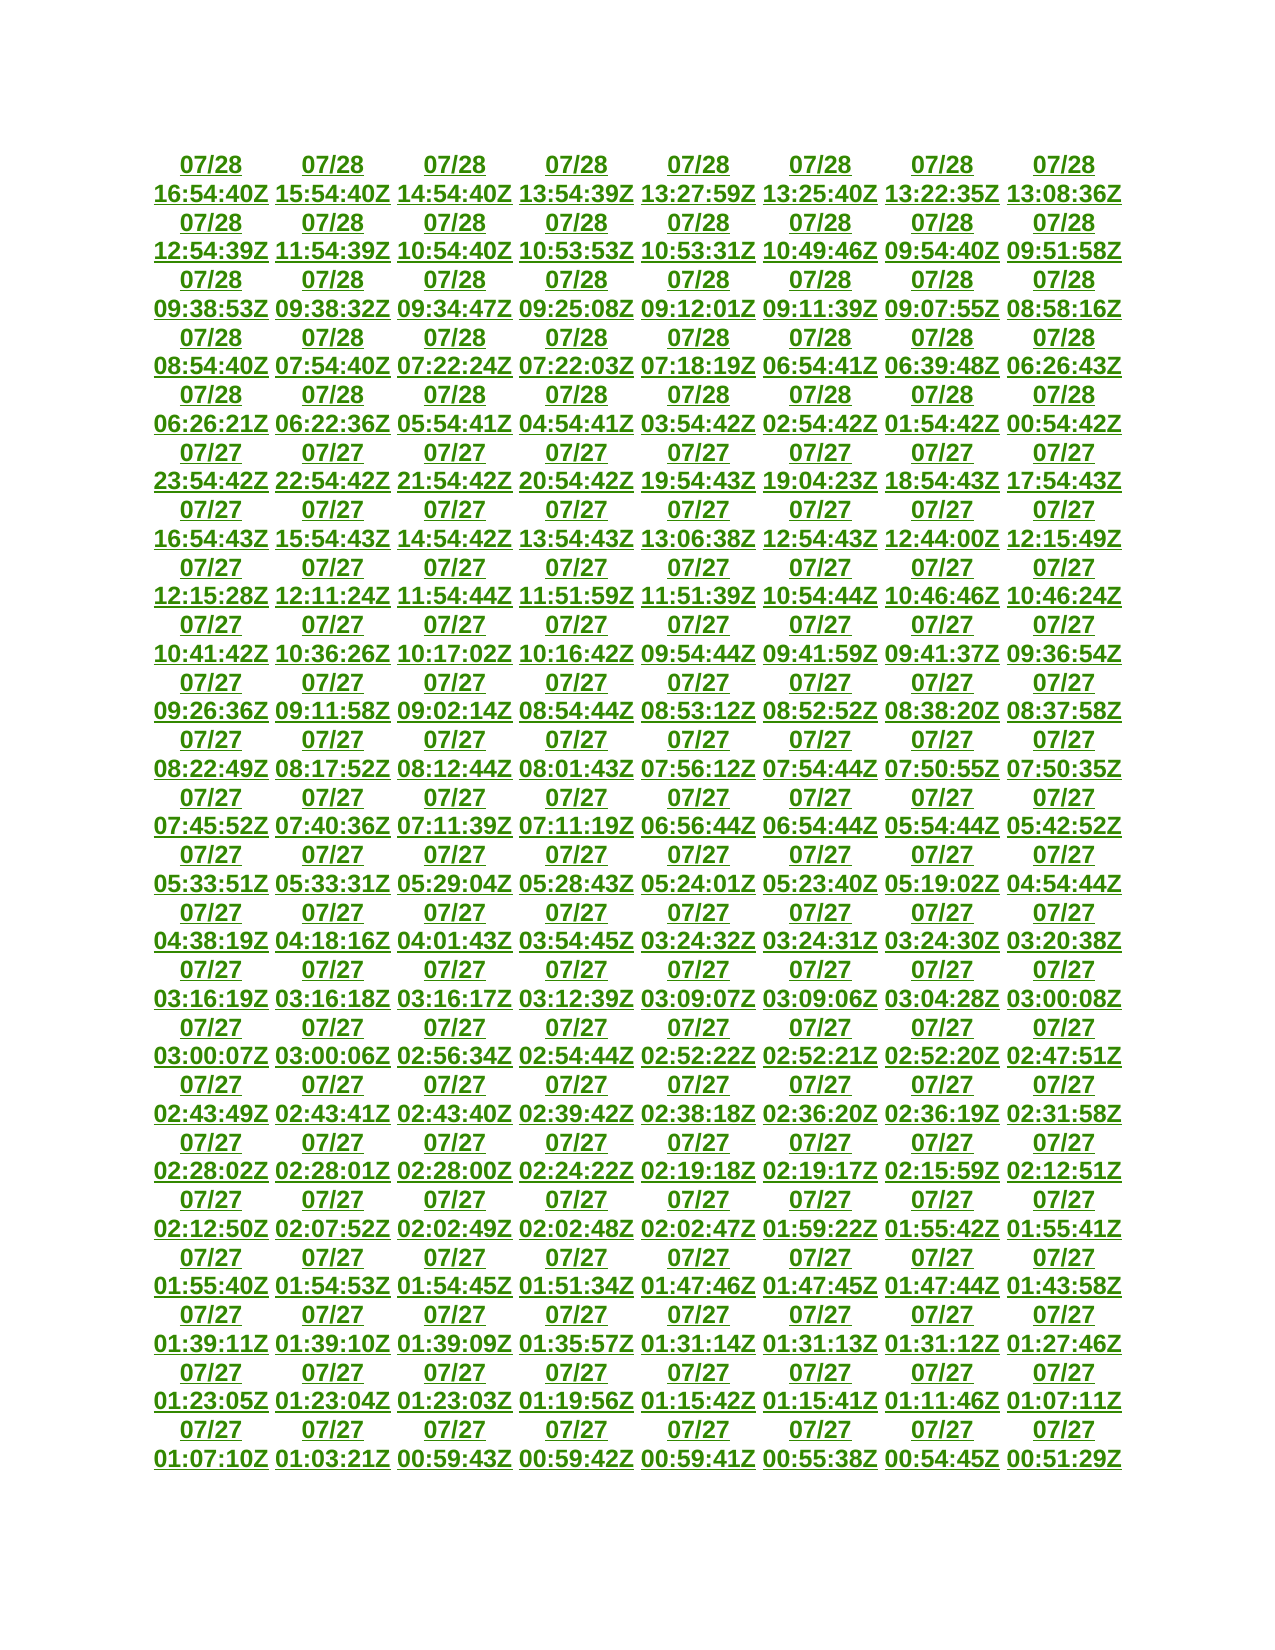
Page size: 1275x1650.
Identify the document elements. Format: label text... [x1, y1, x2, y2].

table_cell 07/27 10:17:02Z [394, 610, 516, 667]
table_cell 07/27 08:22:49Z [150, 725, 272, 782]
table_cell 07/28 09:07:55Z [881, 265, 1003, 322]
table_cell 07/27 00:59:42Z [516, 1415, 637, 1472]
table_cell 07/27 08:17:52Z [272, 725, 394, 782]
table_cell 07/27 00:59:41Z [638, 1415, 759, 1472]
table_cell 07/27 01:59:22Z [759, 1185, 881, 1242]
table_cell 07/27 06:54:44Z [759, 783, 881, 840]
table_cell 07/27 01:27:46Z [1003, 1300, 1125, 1357]
table_cell 07/27 02:43:49Z [150, 1070, 272, 1127]
table_cell 07/27 03:54:45Z [516, 898, 637, 955]
table_cell 07/27 02:36:19Z [881, 1070, 1003, 1127]
table_cell 07/27 03:04:28Z [881, 955, 1003, 1012]
table_cell 07/28 09:38:32Z [272, 265, 394, 322]
table_cell 07/28 09:51:58Z [1003, 208, 1125, 265]
table_cell 07/27 07:56:12Z [638, 725, 759, 782]
table_cell 07/27 01:47:45Z [759, 1243, 881, 1300]
table_cell 07/27 02:12:50Z [150, 1185, 272, 1242]
table_cell 07/27 01:47:44Z [881, 1243, 1003, 1300]
table_cell 07/27 18:54:43Z [881, 438, 1003, 495]
table_cell 07/27 01:15:42Z [638, 1358, 759, 1415]
table_cell 07/27 01:47:46Z [638, 1243, 759, 1300]
table_cell 07/27 17:54:43Z [1003, 438, 1125, 495]
table_cell 07/27 02:56:34Z [394, 1013, 516, 1070]
table_cell 07/27 01:43:58Z [1003, 1243, 1125, 1300]
table_cell 07/27 02:52:20Z [881, 1013, 1003, 1070]
table_cell 07/27 02:52:21Z [759, 1013, 881, 1070]
table_cell 07/27 10:36:26Z [272, 610, 394, 667]
table_cell 07/27 08:52:52Z [759, 668, 881, 725]
table_cell 07/27 07:45:52Z [150, 783, 272, 840]
table_cell 07/28 16:54:40Z [150, 150, 272, 207]
table_cell 07/27 12:54:43Z [759, 495, 881, 552]
table_cell 07/28 04:54:41Z [516, 380, 637, 437]
table_cell 07/27 02:52:22Z [638, 1013, 759, 1070]
table_cell 07/27 08:53:12Z [638, 668, 759, 725]
table_cell 07/27 01:55:40Z [150, 1243, 272, 1300]
table_cell 07/27 03:00:07Z [150, 1013, 272, 1070]
table_cell 07/27 05:24:01Z [638, 840, 759, 897]
table_cell 07/27 03:00:08Z [1003, 955, 1125, 1012]
table_cell 07/27 05:33:51Z [150, 840, 272, 897]
table_cell 07/28 07:18:19Z [638, 323, 759, 380]
table_cell 07/27 10:46:46Z [881, 553, 1003, 610]
table_cell 07/27 01:39:10Z [272, 1300, 394, 1357]
table_cell 07/27 03:09:06Z [759, 955, 881, 1012]
table_cell 07/27 13:06:38Z [638, 495, 759, 552]
table_cell 07/27 02:24:22Z [516, 1128, 637, 1185]
table_cell 07/27 03:24:31Z [759, 898, 881, 955]
table_cell 07/28 14:54:40Z [394, 150, 516, 207]
table_cell 07/28 11:54:39Z [272, 208, 394, 265]
table_cell 07/27 00:55:38Z [759, 1415, 881, 1472]
table_cell 07/28 02:54:42Z [759, 380, 881, 437]
table_cell 07/28 09:25:08Z [516, 265, 637, 322]
table_cell 07/27 08:37:58Z [1003, 668, 1125, 725]
table_cell 07/28 07:22:24Z [394, 323, 516, 380]
table_cell 07/27 14:54:42Z [394, 495, 516, 552]
table_cell 07/27 03:16:18Z [272, 955, 394, 1012]
table_cell 07/27 02:15:59Z [881, 1128, 1003, 1185]
table_cell 07/27 02:43:41Z [272, 1070, 394, 1127]
table_cell 07/27 10:41:42Z [150, 610, 272, 667]
table_cell 07/27 12:44:00Z [881, 495, 1003, 552]
table_cell 07/28 10:53:53Z [516, 208, 637, 265]
table_cell 07/27 01:51:34Z [516, 1243, 637, 1300]
table_cell 07/27 05:19:02Z [881, 840, 1003, 897]
table_cell 07/27 02:39:42Z [516, 1070, 637, 1127]
table_cell 07/27 01:39:09Z [394, 1300, 516, 1357]
table_cell 07/27 04:54:44Z [1003, 840, 1125, 897]
table_cell 07/27 02:36:20Z [759, 1070, 881, 1127]
table_cell 07/28 06:26:21Z [150, 380, 272, 437]
table_cell 07/28 01:54:42Z [881, 380, 1003, 437]
table_cell 07/27 04:38:19Z [150, 898, 272, 955]
table_cell 07/27 22:54:42Z [272, 438, 394, 495]
table_cell 07/28 06:54:41Z [759, 323, 881, 380]
table_cell 07/27 07:50:35Z [1003, 725, 1125, 782]
table_cell 07/27 02:07:52Z [272, 1185, 394, 1242]
table_cell 07/28 13:27:59Z [638, 150, 759, 207]
table_cell 07/27 02:28:01Z [272, 1128, 394, 1185]
table_cell 07/27 01:54:45Z [394, 1243, 516, 1300]
table_cell 07/27 01:07:10Z [150, 1415, 272, 1472]
table_cell 07/27 05:28:43Z [516, 840, 637, 897]
table_cell 07/27 02:31:58Z [1003, 1070, 1125, 1127]
table_cell 07/27 01:54:53Z [272, 1243, 394, 1300]
table_cell 07/27 19:04:23Z [759, 438, 881, 495]
table_cell 07/28 13:22:35Z [881, 150, 1003, 207]
table_cell 07/27 05:29:04Z [394, 840, 516, 897]
table_cell 07/28 07:22:03Z [516, 323, 637, 380]
table_cell 07/27 01:03:21Z [272, 1415, 394, 1472]
table_cell 07/28 08:54:40Z [150, 323, 272, 380]
table_cell 07/27 05:33:31Z [272, 840, 394, 897]
table_cell 07/28 13:54:39Z [516, 150, 637, 207]
table_cell 07/28 08:58:16Z [1003, 265, 1125, 322]
table_cell 07/27 07:11:39Z [394, 783, 516, 840]
table_cell 07/27 09:02:14Z [394, 668, 516, 725]
table_cell 07/27 20:54:42Z [516, 438, 637, 495]
table_cell 07/27 04:01:43Z [394, 898, 516, 955]
table_cell 07/27 09:54:44Z [638, 610, 759, 667]
table_cell 07/28 09:38:53Z [150, 265, 272, 322]
table_cell 07/27 07:11:19Z [516, 783, 637, 840]
table_cell 07/27 02:54:44Z [516, 1013, 637, 1070]
table_cell 07/27 05:42:52Z [1003, 783, 1125, 840]
table_cell 07/27 11:54:44Z [394, 553, 516, 610]
table_cell 07/27 06:56:44Z [638, 783, 759, 840]
table_cell 07/28 10:54:40Z [394, 208, 516, 265]
table_cell 07/27 02:28:00Z [394, 1128, 516, 1185]
table_cell 07/27 07:54:44Z [759, 725, 881, 782]
table_cell 07/27 09:11:58Z [272, 668, 394, 725]
table_cell 07/27 00:54:45Z [881, 1415, 1003, 1472]
table_cell 07/28 03:54:42Z [638, 380, 759, 437]
table_cell 07/27 08:12:44Z [394, 725, 516, 782]
table_cell 07/27 09:36:54Z [1003, 610, 1125, 667]
table_cell 07/27 19:54:43Z [638, 438, 759, 495]
table_cell 07/27 08:01:43Z [516, 725, 637, 782]
table_cell 07/27 16:54:43Z [150, 495, 272, 552]
table_cell 07/27 12:15:49Z [1003, 495, 1125, 552]
table_cell 07/27 04:18:16Z [272, 898, 394, 955]
table_cell 07/27 01:23:05Z [150, 1358, 272, 1415]
table_cell 07/27 01:31:12Z [881, 1300, 1003, 1357]
table_cell 07/27 02:38:18Z [638, 1070, 759, 1127]
table_cell 07/27 12:15:28Z [150, 553, 272, 610]
table_cell 07/27 01:39:11Z [150, 1300, 272, 1357]
table_cell 07/27 03:16:19Z [150, 955, 272, 1012]
table_cell 07/27 01:55:42Z [881, 1185, 1003, 1242]
table_cell 07/27 02:47:51Z [1003, 1013, 1125, 1070]
table_cell 07/27 10:54:44Z [759, 553, 881, 610]
table_cell 07/27 01:35:57Z [516, 1300, 637, 1357]
table_cell 07/27 03:24:32Z [638, 898, 759, 955]
table_cell 07/27 10:46:24Z [1003, 553, 1125, 610]
table_cell 07/27 07:50:55Z [881, 725, 1003, 782]
table_cell 07/27 02:28:02Z [150, 1128, 272, 1185]
table_cell 07/28 09:34:47Z [394, 265, 516, 322]
table_cell 07/27 12:11:24Z [272, 553, 394, 610]
table_cell 07/27 01:55:41Z [1003, 1185, 1125, 1242]
table_cell 07/27 00:59:43Z [394, 1415, 516, 1472]
table_cell 07/28 07:54:40Z [272, 323, 394, 380]
table_cell 07/27 07:40:36Z [272, 783, 394, 840]
table_cell 07/27 03:00:06Z [272, 1013, 394, 1070]
table_cell 07/28 09:12:01Z [638, 265, 759, 322]
table_cell 07/27 15:54:43Z [272, 495, 394, 552]
table_cell 07/27 09:26:36Z [150, 668, 272, 725]
table_cell 07/27 05:54:44Z [881, 783, 1003, 840]
table_cell 07/27 02:19:17Z [759, 1128, 881, 1185]
table_cell 07/27 09:41:37Z [881, 610, 1003, 667]
table_cell 07/27 23:54:42Z [150, 438, 272, 495]
table_cell 07/27 09:41:59Z [759, 610, 881, 667]
table_cell 07/27 01:31:14Z [638, 1300, 759, 1357]
table_cell 07/27 10:16:42Z [516, 610, 637, 667]
table_cell 07/27 03:12:39Z [516, 955, 637, 1012]
table_cell 07/27 01:07:11Z [1003, 1358, 1125, 1415]
table_cell 07/27 11:51:59Z [516, 553, 637, 610]
table_cell 07/28 13:08:36Z [1003, 150, 1125, 207]
table_cell 07/27 02:02:49Z [394, 1185, 516, 1242]
table_cell 07/28 05:54:41Z [394, 380, 516, 437]
table_cell 07/27 01:23:04Z [272, 1358, 394, 1415]
table_cell 07/27 01:23:03Z [394, 1358, 516, 1415]
table_cell 07/27 13:54:43Z [516, 495, 637, 552]
table_cell 07/28 10:53:31Z [638, 208, 759, 265]
table_cell 07/28 13:25:40Z [759, 150, 881, 207]
table_cell 07/27 01:19:56Z [516, 1358, 637, 1415]
table_cell 07/28 06:39:48Z [881, 323, 1003, 380]
table_cell 07/27 02:02:47Z [638, 1185, 759, 1242]
table_cell 07/28 15:54:40Z [272, 150, 394, 207]
table_cell 07/27 02:02:48Z [516, 1185, 637, 1242]
table_cell 07/28 00:54:42Z [1003, 380, 1125, 437]
table_cell 07/27 01:31:13Z [759, 1300, 881, 1357]
table_cell 07/27 01:11:46Z [881, 1358, 1003, 1415]
table_cell 07/27 03:20:38Z [1003, 898, 1125, 955]
table_cell 07/27 03:24:30Z [881, 898, 1003, 955]
table_cell 07/27 08:38:20Z [881, 668, 1003, 725]
table_cell 07/28 06:26:43Z [1003, 323, 1125, 380]
table_cell 07/27 02:43:40Z [394, 1070, 516, 1127]
table_cell 07/27 03:16:17Z [394, 955, 516, 1012]
table_cell 07/27 11:51:39Z [638, 553, 759, 610]
table_cell 07/28 06:22:36Z [272, 380, 394, 437]
table_cell 07/28 09:54:40Z [881, 208, 1003, 265]
table_cell 07/27 05:23:40Z [759, 840, 881, 897]
table_cell 07/28 09:11:39Z [759, 265, 881, 322]
table_cell 07/27 02:19:18Z [638, 1128, 759, 1185]
table_cell 07/27 00:51:29Z [1003, 1415, 1125, 1472]
table_cell 07/28 12:54:39Z [150, 208, 272, 265]
table_cell 07/27 21:54:42Z [394, 438, 516, 495]
table_cell 07/28 10:49:46Z [759, 208, 881, 265]
table_cell 07/27 02:12:51Z [1003, 1128, 1125, 1185]
table_cell 07/27 08:54:44Z [516, 668, 637, 725]
table_cell 07/27 01:15:41Z [759, 1358, 881, 1415]
table_cell 07/27 03:09:07Z [638, 955, 759, 1012]
